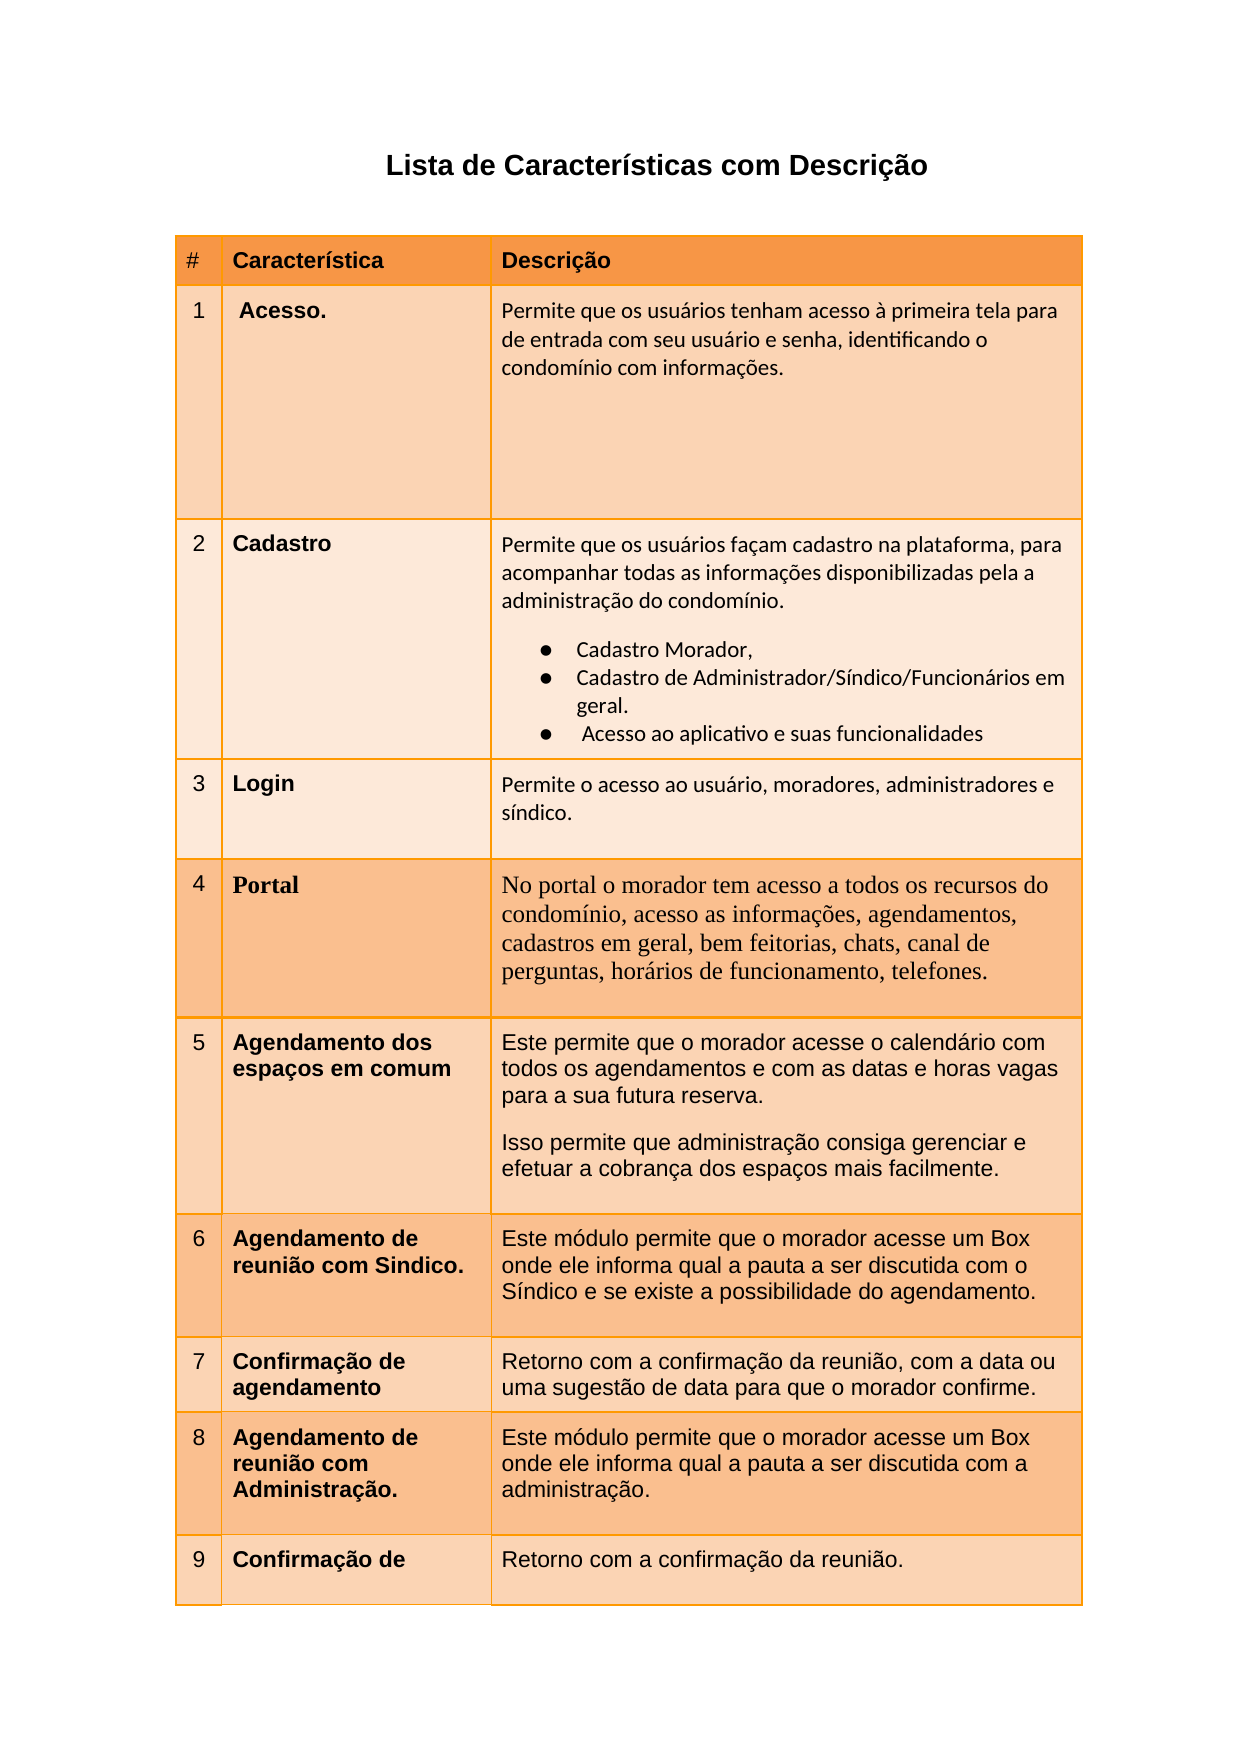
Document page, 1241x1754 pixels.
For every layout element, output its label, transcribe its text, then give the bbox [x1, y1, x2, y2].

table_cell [222, 1535, 491, 1604]
table_cell Este permite que o morador acesse o calendário com todos os agendamentos e com as datas e horas vagas para a sua futura reserva. Isso permite que administração consiga gerenciar e efetuar a cobrança dos espaços mais facilmente. [492, 1019, 1081, 1213]
table_cell Agendamento de reunião com Sindico. [222, 1214, 491, 1336]
table_cell Permite que os usuários façam cadastro na plataforma, para acompanhar todas as informações disponibilizadas pela a administração do condomínio. Cadastro Morador, Cadastro de Administrador/Síndico/Funcionários em geral. Acesso ao aplicativo e suas funcionalidades [492, 520, 1081, 758]
table_cell Login [223, 760, 490, 858]
table_cell Portal [223, 860, 490, 1016]
table_cell 2 [177, 520, 221, 758]
table_cell Agendamento dos espaços em comum [223, 1019, 490, 1213]
table_cell No portal o morador tem acesso a todos os recursos do condomínio, acesso as informações, agendamentos, cadastros em geral, bem feitorias, chats, canal de perguntas, horários de funcionamento, telefones. [492, 860, 1081, 1016]
table_cell Permite o acesso ao usuário, moradores, administradores e síndico. [492, 760, 1081, 858]
table_cell Este módulo permite que o morador acesse um Box onde ele informa qual a pauta a ser discutida com a administração. [492, 1413, 1081, 1534]
table_cell 9 [177, 1536, 221, 1604]
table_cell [492, 1536, 1081, 1604]
table_cell 5 [177, 1019, 221, 1213]
table_cell Este módulo permite que o morador acesse um Box onde ele informa qual a pauta a ser discutida com o Síndico e se existe a possibilidade do agendamento. [492, 1215, 1081, 1336]
table_header # [177, 237, 221, 284]
table_cell Acesso. [223, 286, 490, 518]
table_cell Confirmação de agendamento [222, 1337, 491, 1411]
table_cell Cadastro [223, 520, 490, 758]
table_header Característica [223, 237, 490, 284]
table_cell 3 [177, 760, 221, 858]
table_cell Permite que os usuários tenham acesso à primeira tela para de entrada com seu usuário e senha, identificando o condomínio com informações. [492, 286, 1081, 518]
table_cell 1 [177, 286, 221, 518]
text Lista de Características com Descrição [251, 148, 1063, 181]
table_cell Agendamento de reunião com Administração. [222, 1412, 491, 1534]
table_cell Retorno com a confirmação da reunião, com a data ou uma sugestão de data para que o morador confirme. [492, 1338, 1081, 1411]
table_header Descrição [492, 237, 1081, 284]
table_cell 6 [177, 1215, 221, 1336]
table_cell 8 [177, 1413, 221, 1534]
table_cell 7 [177, 1338, 221, 1411]
table_cell 4 [177, 860, 221, 1016]
